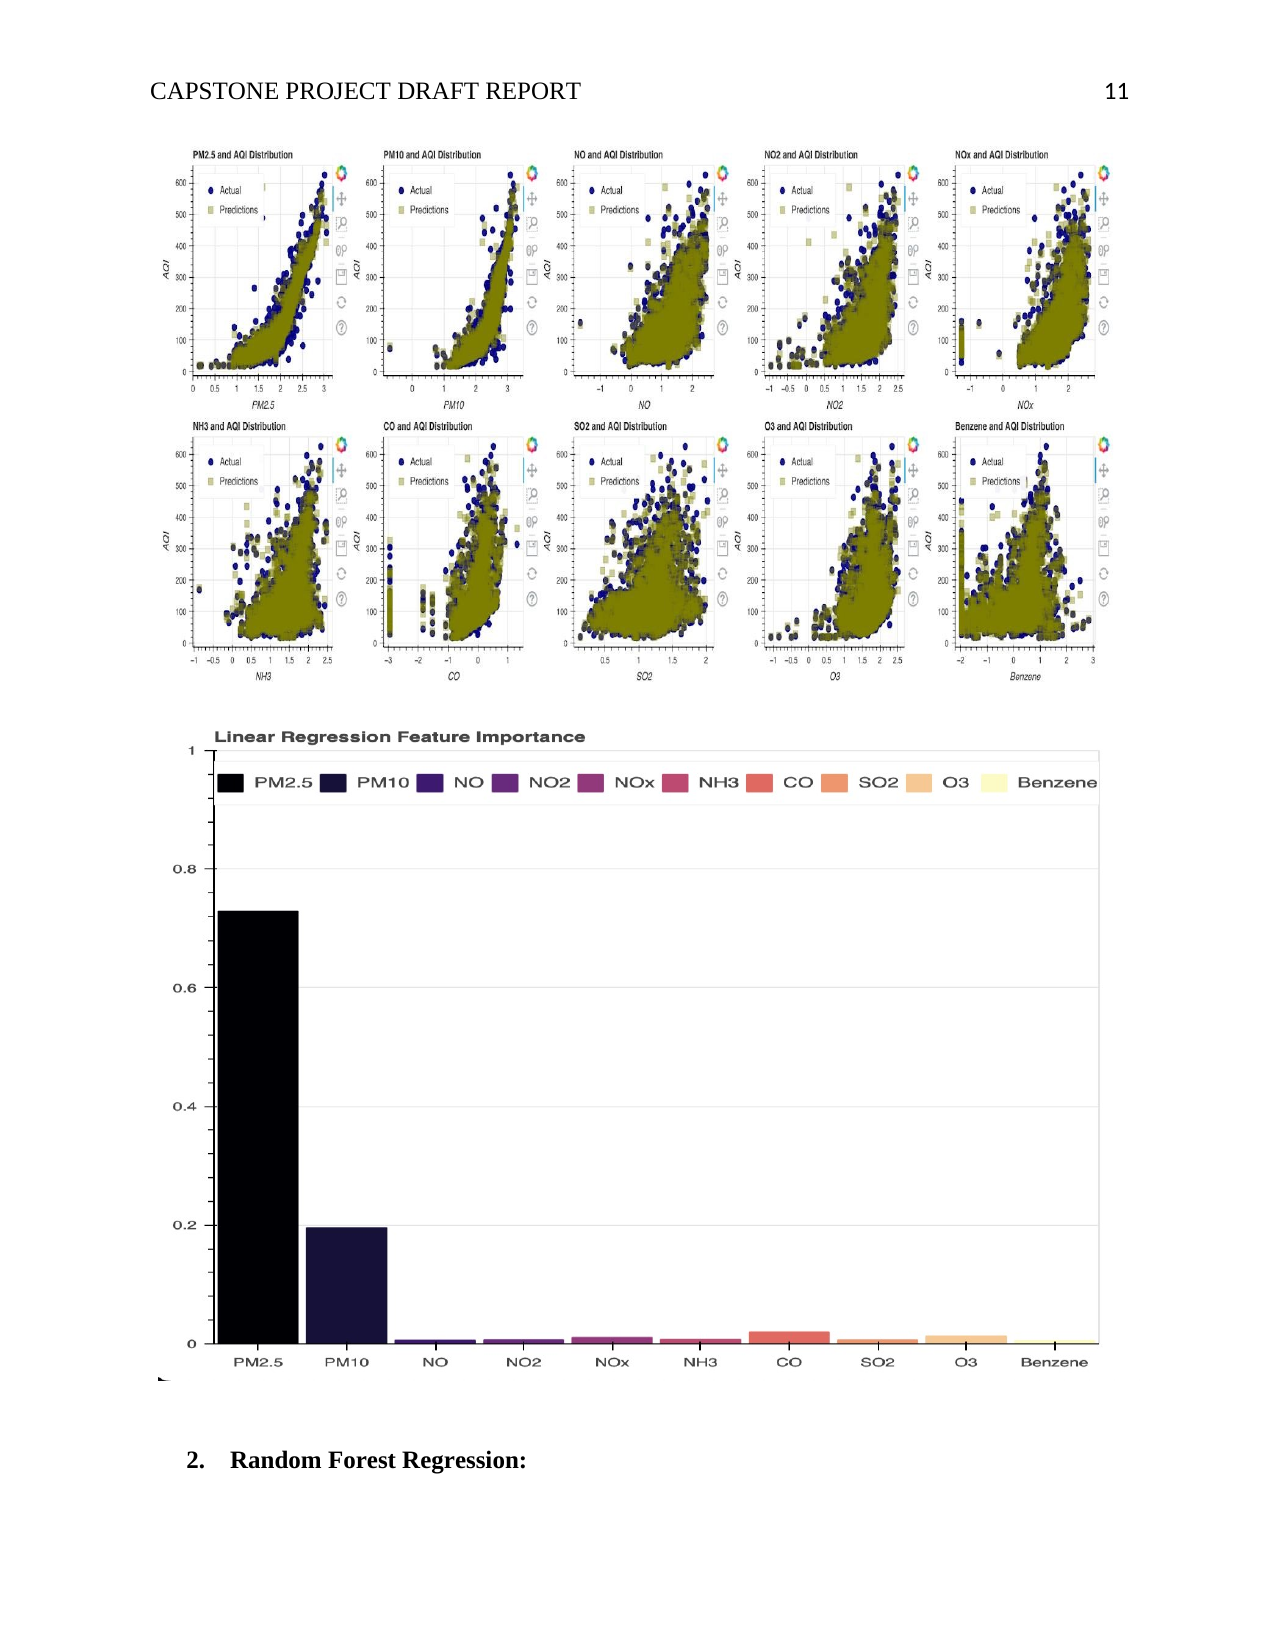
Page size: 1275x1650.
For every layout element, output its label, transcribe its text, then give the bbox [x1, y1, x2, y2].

list Random Forest Regression: [186, 1445, 1153, 1474]
picture [158, 718, 1154, 1381]
picture [156, 139, 1132, 697]
